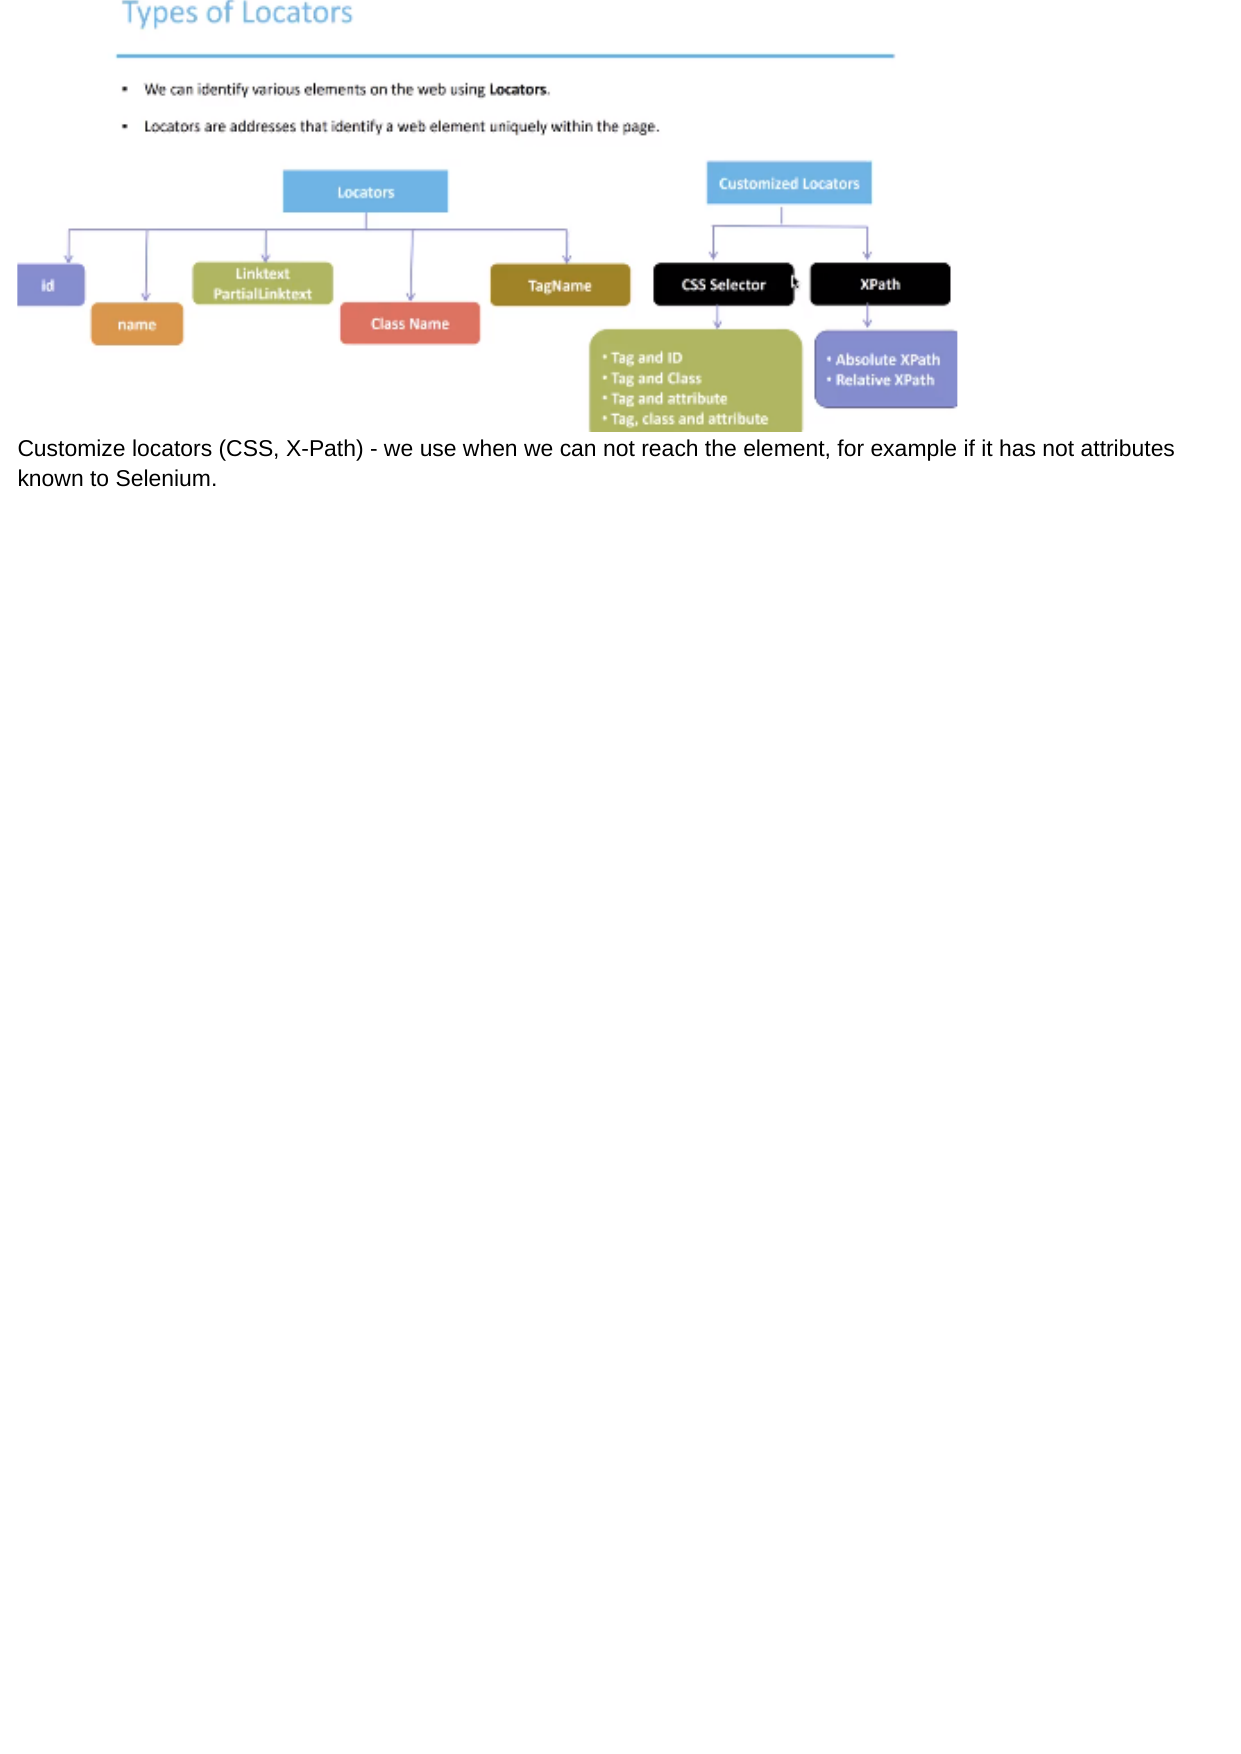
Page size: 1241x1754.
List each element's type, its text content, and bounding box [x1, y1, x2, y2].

picture [17, 0, 958, 432]
text Customize locators (CSS, X-Path) - we use when we can not reach the element, for example if it has not attributes known to Selenium. [17, 435, 1227, 492]
